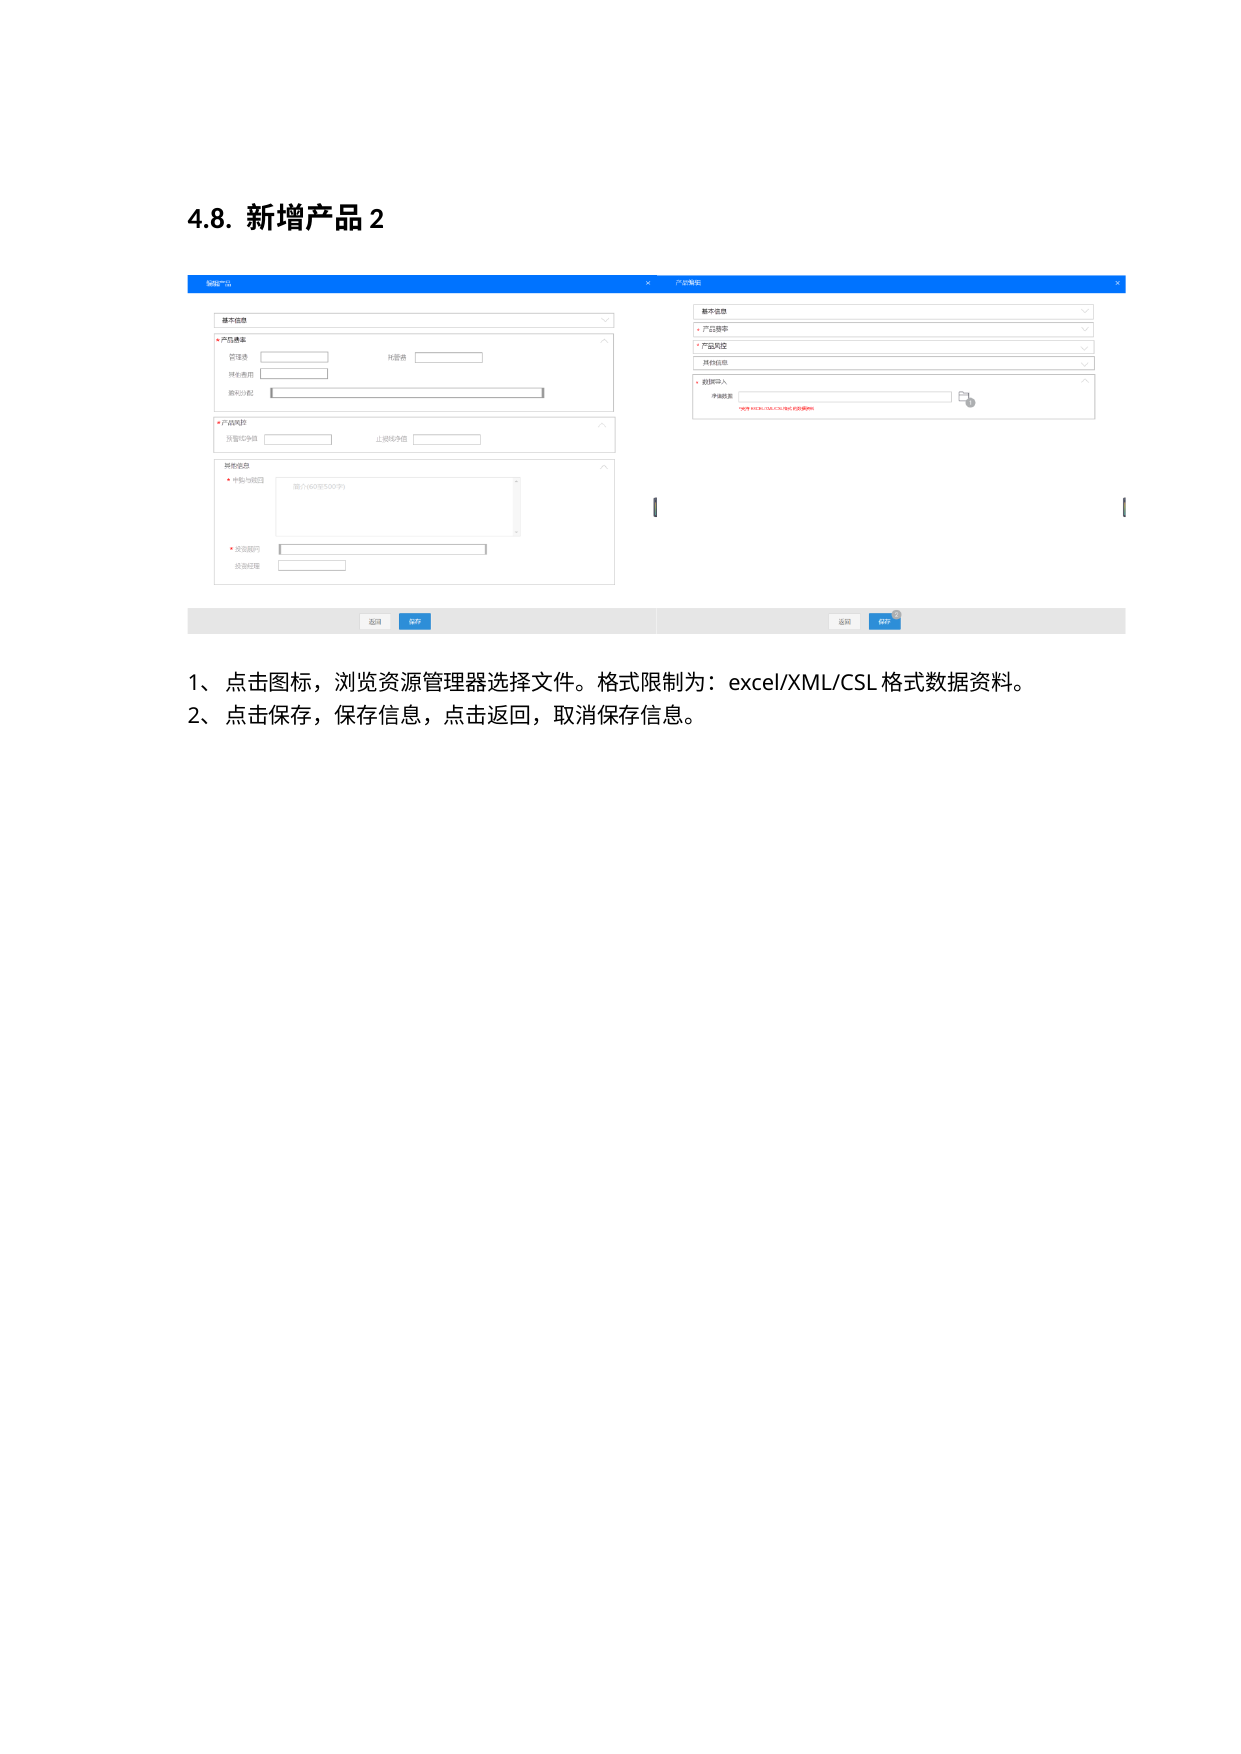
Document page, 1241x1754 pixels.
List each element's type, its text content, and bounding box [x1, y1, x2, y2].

picture [187, 275, 1126, 634]
list 新增产品2 [187, 183, 1053, 248]
list 点击图标，浏览资源管理器选择文件。格式限制为：excel/XML/CSL格式数据资料。 [187, 665, 1053, 697]
list 点击保存，保存信息，点击返回，取消保存信息。 [187, 697, 1053, 730]
